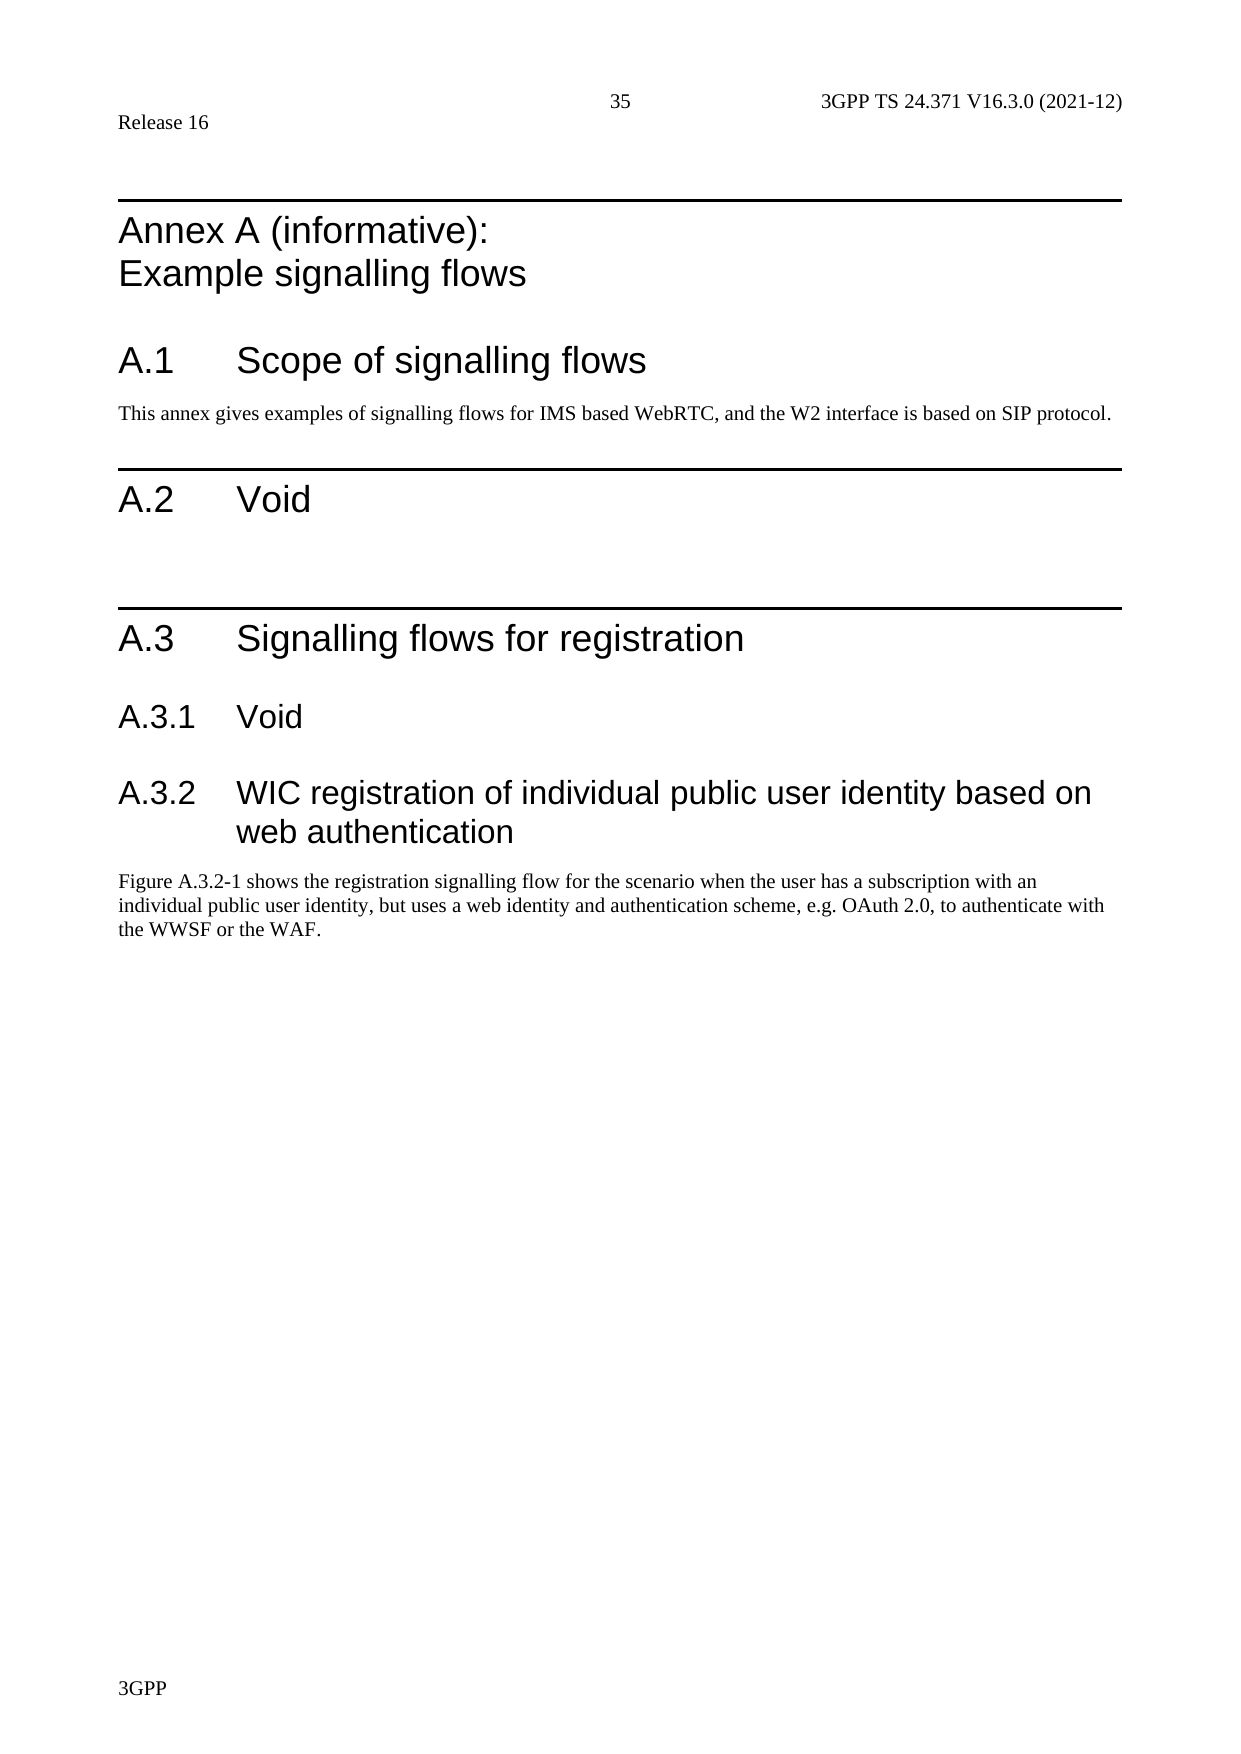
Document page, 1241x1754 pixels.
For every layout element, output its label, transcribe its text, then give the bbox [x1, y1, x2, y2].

subtitle A.2 Void [118, 471, 1122, 521]
subtitle Annex A (informative): Example signalling flows [118, 202, 1122, 295]
text Figure A.3.2-1 shows the registration signalling flow for the scenario when the user has a subscription with an individual public user identity, but uses a web identity and authentication scheme, e.g. OAuth 2.0, to authenticate with the WWSF or the WAF. [118, 869, 1122, 941]
subtitle A.1 Scope of signalling flows [118, 329, 1122, 382]
subtitle A.3.2 WIC registration of individual public user identity based on web authentication [118, 773, 1122, 850]
subtitle A.3.1 Void [118, 697, 1122, 736]
text This annex gives examples of signalling flows for IMS based WebRTC, and the W2 interface is based on SIP protocol. [118, 400, 1122, 424]
subtitle A.3 Signalling flows for registration [118, 610, 1122, 660]
